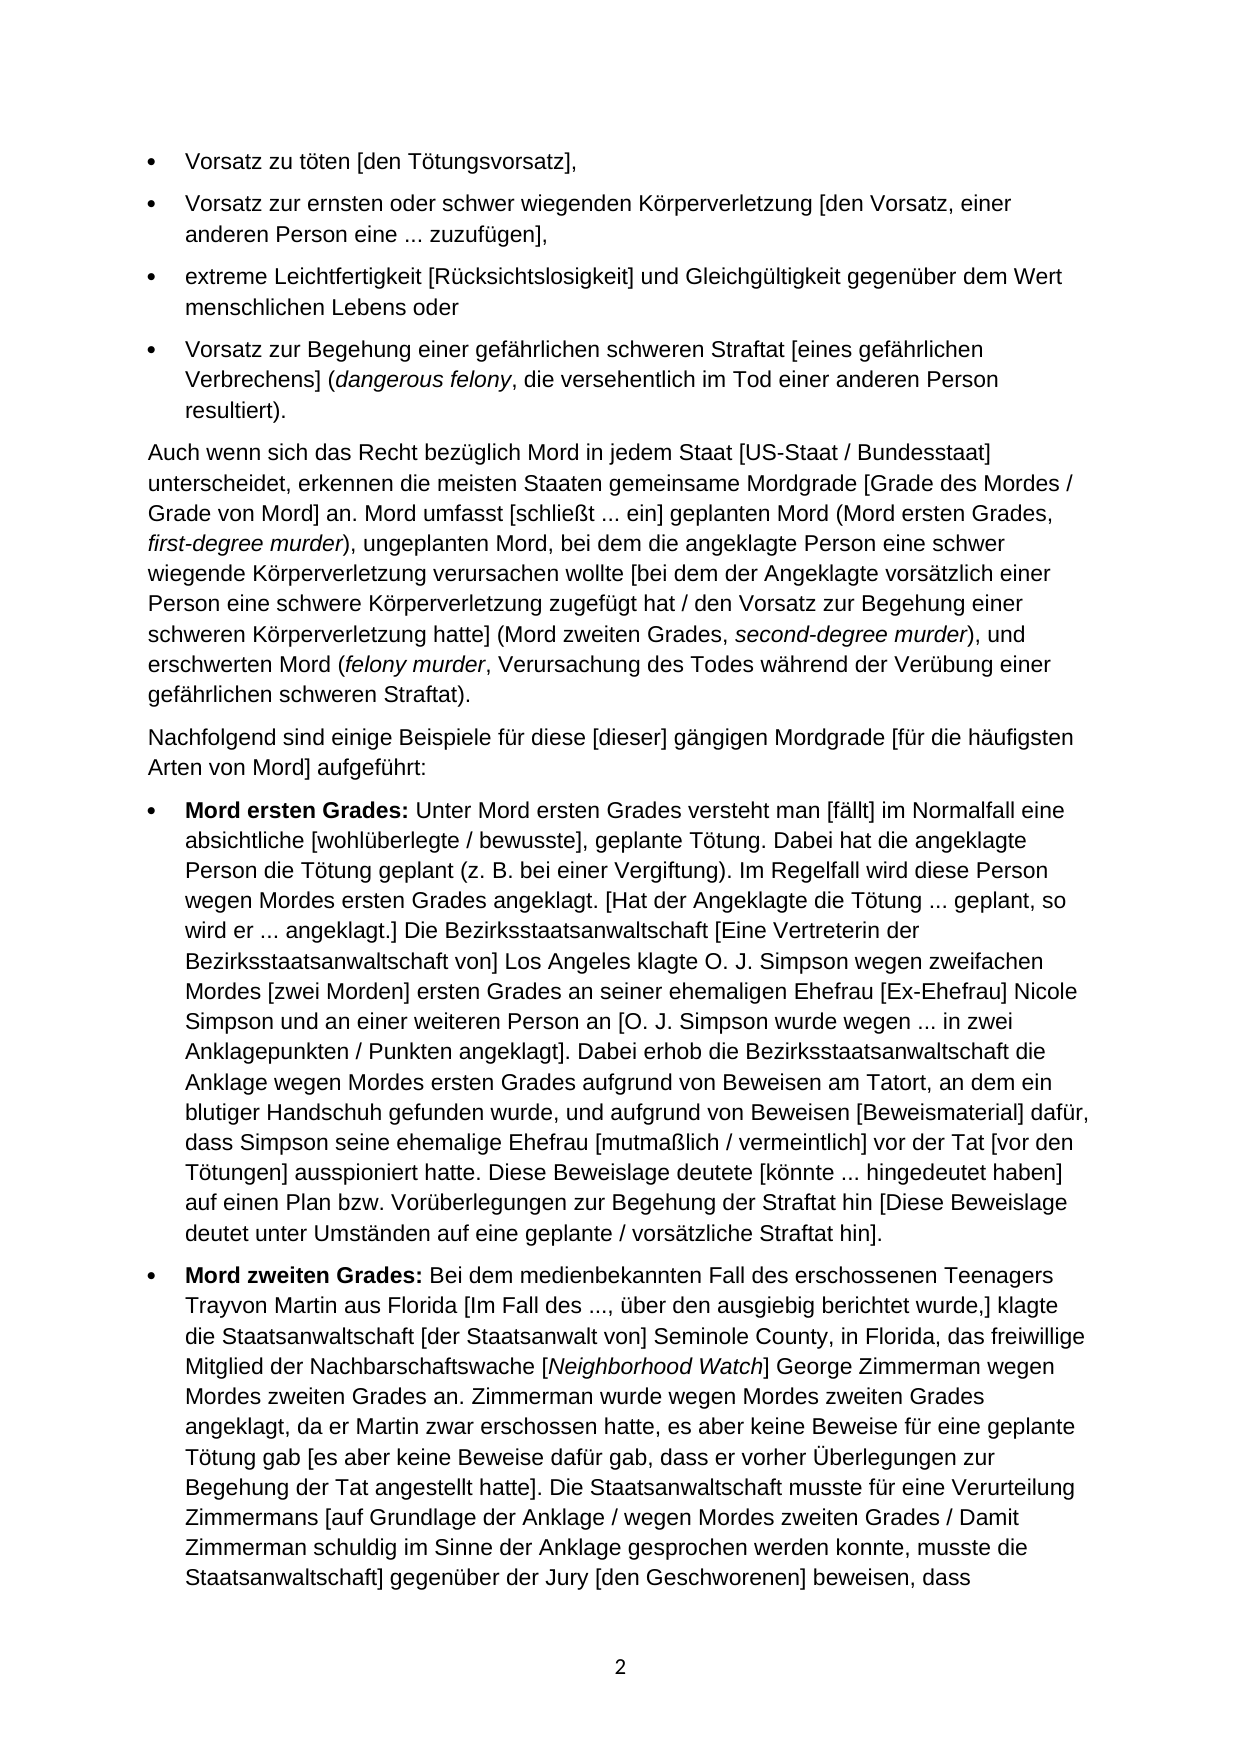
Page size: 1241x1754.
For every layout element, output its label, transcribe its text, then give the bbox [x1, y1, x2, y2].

list Mord ersten Grades: Unter Mord ersten Grades versteht man [fällt] im Normalfall eine absichtliche [wohlüberlegte / bewusste], geplante Tötung. Dabei hat die angeklagte Person die Tötung geplant (z. B. bei einer Vergiftung). Im Regelfall wird diese Person wegen Mordes ersten Grades angeklagt. [Hat der Angeklagte die Tötung ... geplant, so wird er ... angeklagt.] Die Bezirksstaatsanwaltschaft [Eine Vertreterin der Bezirksstaatsanwaltschaft von] Los Angeles klagte O. J. Simpson wegen zweifachen Mordes [zwei Morden] ersten Grades an seiner ehemaligen Ehefrau [Ex-Ehefrau] Nicole Simpson und an einer weiteren Person an [O. J. Simpson wurde wegen ... in zwei Anklagepunkten / Punkten angeklagt]. Dabei erhob die Bezirksstaatsanwaltschaft die Anklage wegen Mordes ersten Grades aufgrund von Beweisen am Tatort, an dem ein blutiger Handschuh gefunden wurde, und aufgrund von Beweisen [Beweismaterial] dafür, dass Simpson seine ehemalige Ehefrau [mutmaßlich / vermeintlich] vor der Tat [vor den Tötungen] ausspioniert hatte. Diese Beweislage deutete [könnte ... hingedeutet haben] auf einen Plan bzw. Vorüberlegungen zur Begehung der Straftat hin [Diese Beweislage deutet unter Umständen auf eine geplante / vorsätzliche Straftat hin]. [148, 797, 1093, 1246]
text Auch wenn sich das Recht bezüglich Mord in jedem Staat [US-Staat / Bundesstaat] unterscheidet, erkennen die meisten Staaten gemeinsame Mordgrade [Grade des Mordes / Grade von Mord] an. Mord umfasst [schließt ... ein] geplanten Mord (Mord ersten Grades, first-degree murder), ungeplanten Mord, bei dem die angeklagte Person eine schwer wiegende Körperverletzung verursachen wollte [bei dem der Angeklagte vorsätzlich einer Person eine schwere Körperverletzung zugefügt hat / den Vorsatz zur Begehung einer schweren Körperverletzung hatte] (Mord zweiten Grades, second-degree murder), und erschwerten Mord (felony murder, Verursachung des Todes während der Verübung einer gefährlichen schweren Straftat). [148, 439, 1093, 707]
list Vorsatz zur Begehung einer gefährlichen schweren Straftat [eines gefährlichen Verbrechens] (dangerous felony, die versehentlich im Tod einer anderen Person resultiert). [148, 336, 1093, 423]
list Vorsatz zur ernsten oder schwer wiegenden Körperverletzung [den Vorsatz, einer anderen Person eine ... zuzufügen], [148, 190, 1093, 247]
text Nachfolgend sind einige Beispiele für diese [dieser] gängigen Mordgrade [für die häufigsten Arten von Mord] aufgeführt: [148, 724, 1093, 780]
list extreme Leichtfertigkeit [Rücksichtslosigkeit] und Gleichgültigkeit gegenüber dem Wert menschlichen Lebens oder [148, 263, 1093, 320]
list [148, 1262, 1093, 1591]
list Vorsatz zu töten [den Tötungsvorsatz], [148, 148, 1093, 174]
